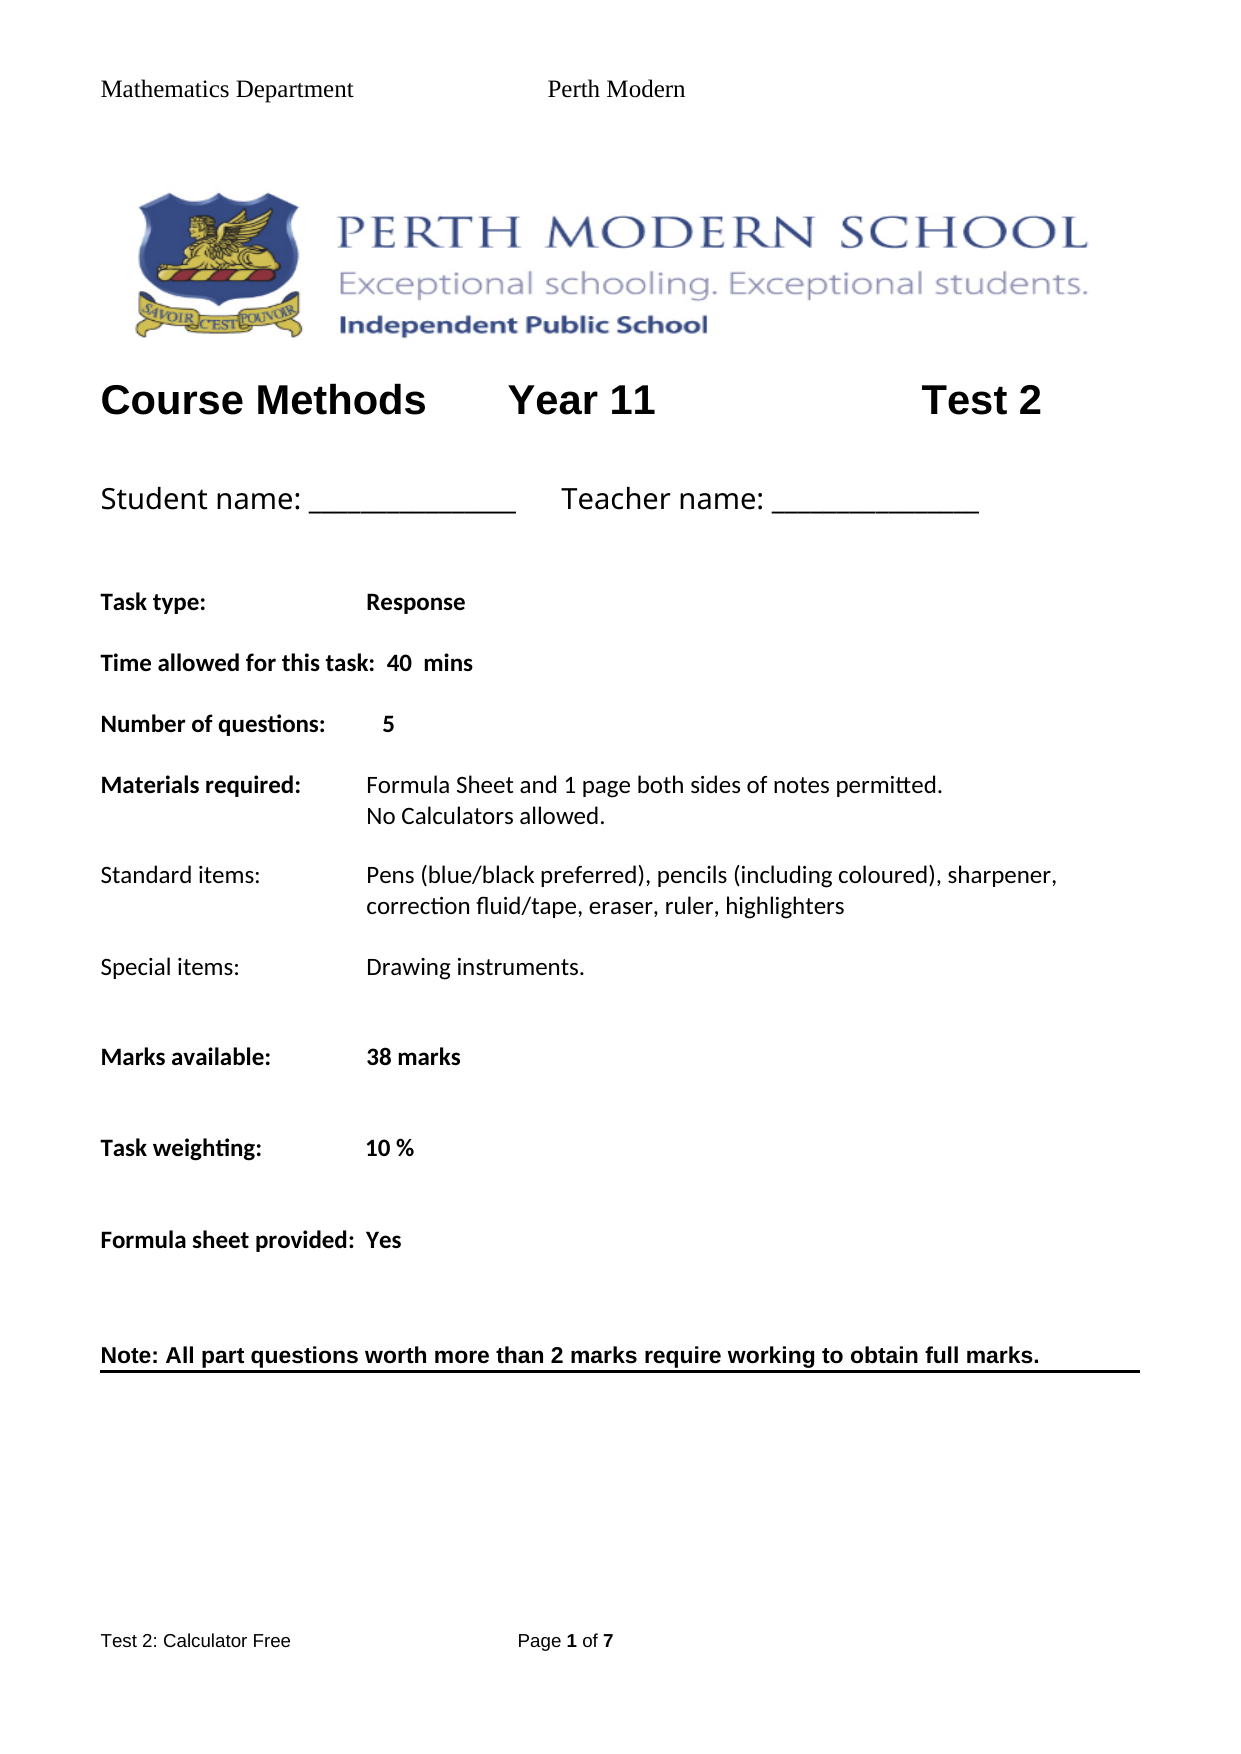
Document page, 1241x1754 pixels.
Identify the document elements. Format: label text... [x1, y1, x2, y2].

text Task type: Response [100, 587, 1197, 617]
text Special items: Drawing instruments. [100, 951, 1140, 982]
text Time allowed for this task: 40 mins [100, 648, 1140, 678]
text Note: All part questions worth more than 2 marks require working to obtain full marks. [100, 1342, 1140, 1370]
text Marks available: 38 marks [100, 1041, 1140, 1071]
text Student name: ________________ Teacher name: ________________ [100, 478, 1140, 518]
text Standard items: Pens (blue/black preferred), pencils (including coloured), sharpener, correction fluid/tape, eraser, ruler, highlighters [100, 859, 1140, 921]
text No Calculators allowed. [100, 800, 1140, 831]
text Materials required: Formula Sheet and 1 page both sides of notes permitted. [100, 770, 1140, 800]
text Task weighting: 10 % [100, 1132, 1140, 1163]
picture [100, 157, 1118, 376]
text Number of questions: 5 [100, 709, 1140, 739]
text Formula sheet provided: Yes [100, 1224, 1140, 1254]
